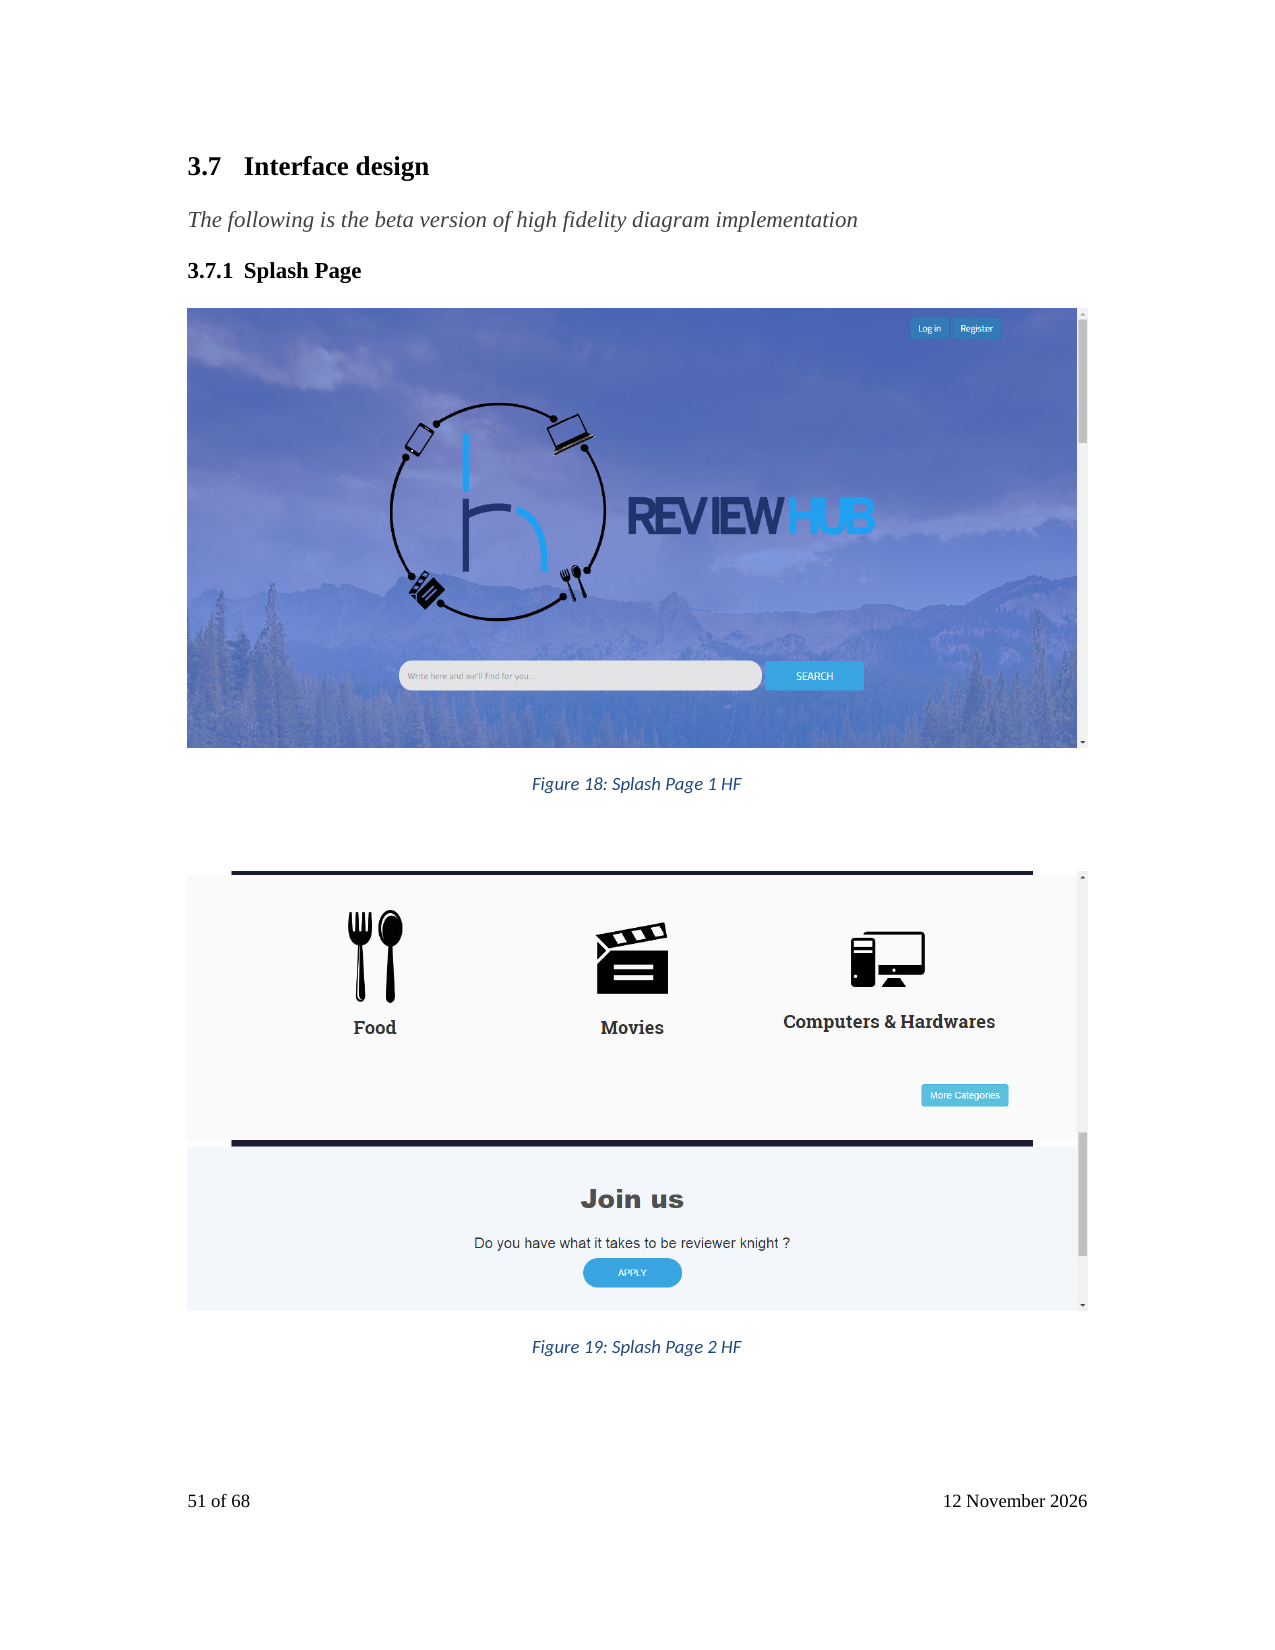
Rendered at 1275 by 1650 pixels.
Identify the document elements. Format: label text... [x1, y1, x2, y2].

picture [187, 308, 1088, 748]
subtitle Interface design [187, 150, 1087, 181]
picture [187, 871, 1088, 1311]
text Figure 18: Splash Page 1 HF [187, 773, 1087, 796]
text The following is the beta version of high fidelity diagram implementation [187, 206, 1087, 232]
text Figure 19: Splash Page 2 HF [187, 1336, 1087, 1358]
subtitle Splash Page [187, 257, 1087, 284]
